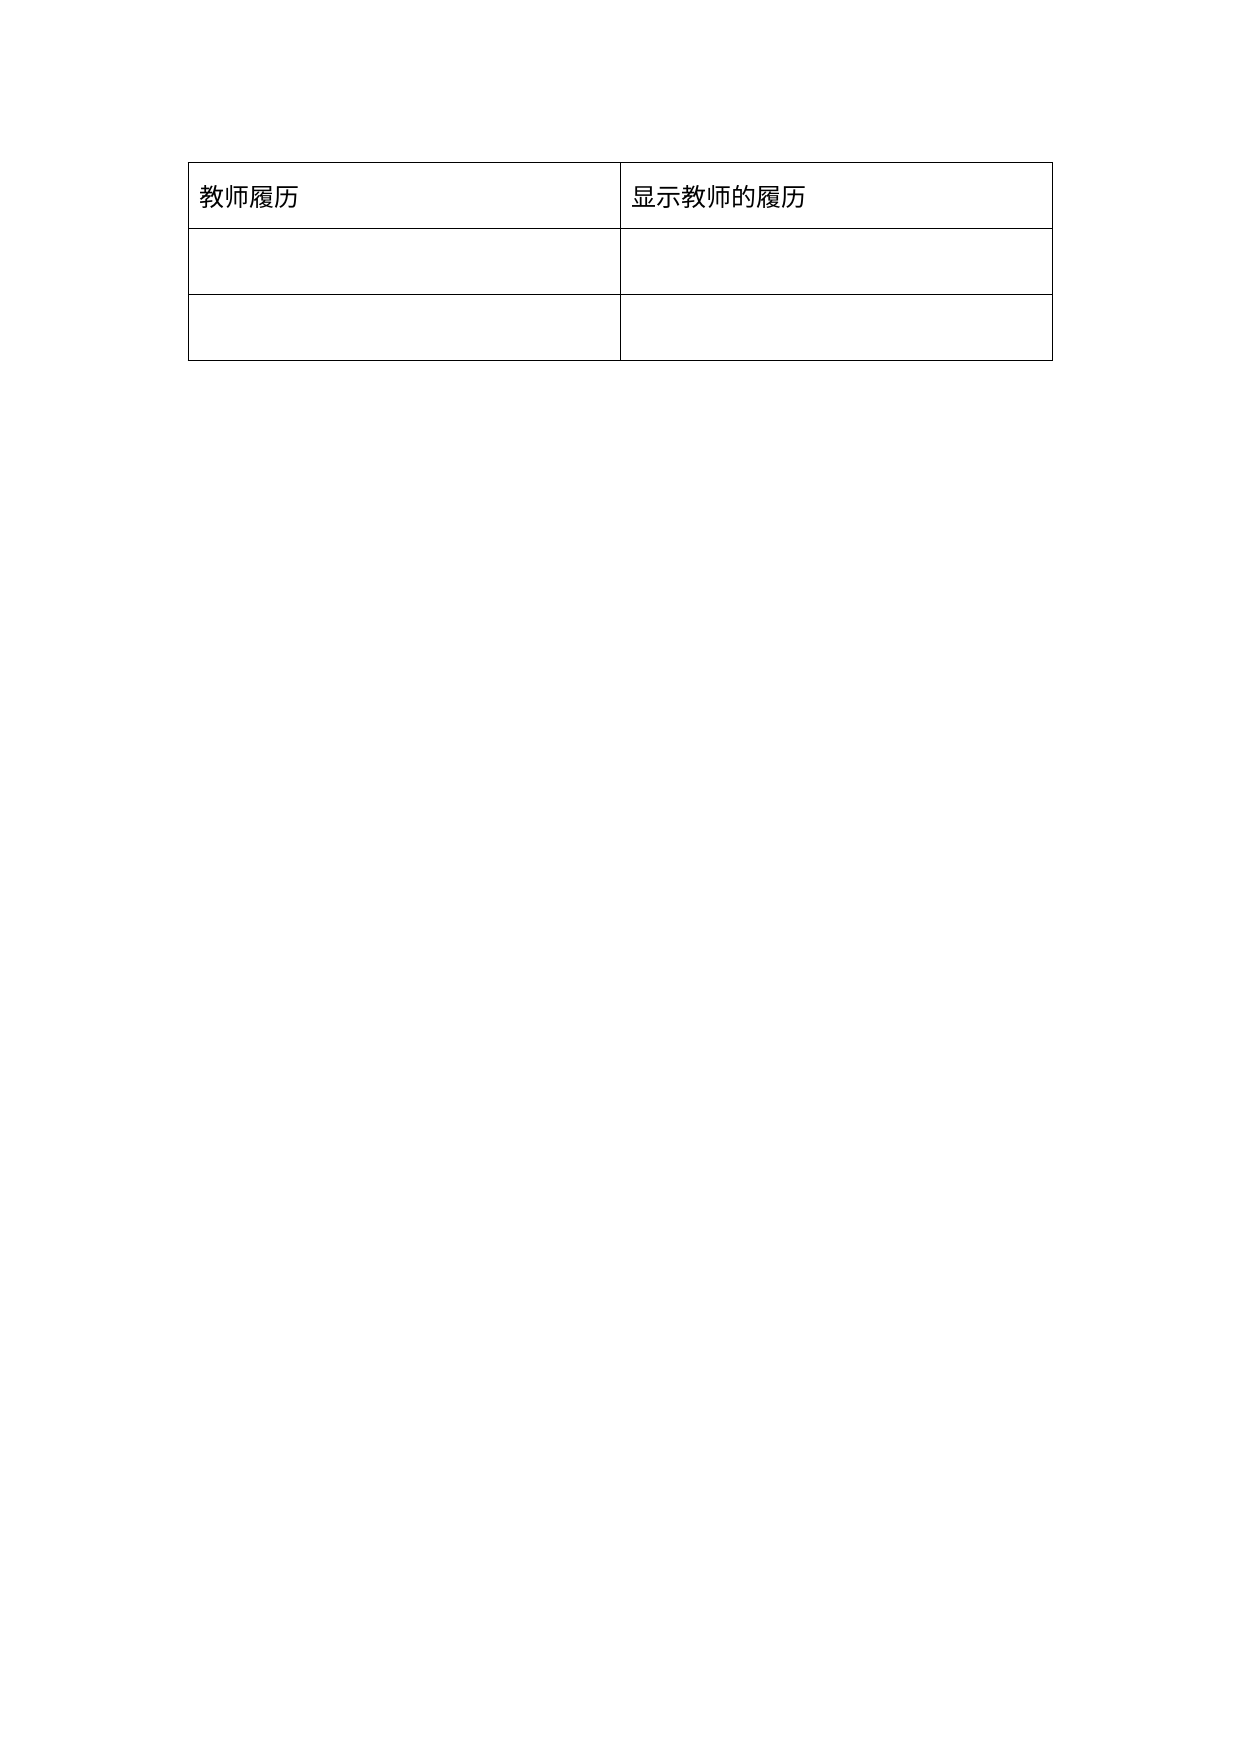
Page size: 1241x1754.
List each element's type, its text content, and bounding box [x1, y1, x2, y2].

table_cell [189, 295, 620, 360]
table_cell [621, 295, 1052, 360]
table_cell [621, 229, 1052, 294]
table_cell 教师履历 [189, 163, 620, 228]
table_cell [189, 229, 620, 294]
table_cell 显示教师的履历 [621, 163, 1052, 228]
